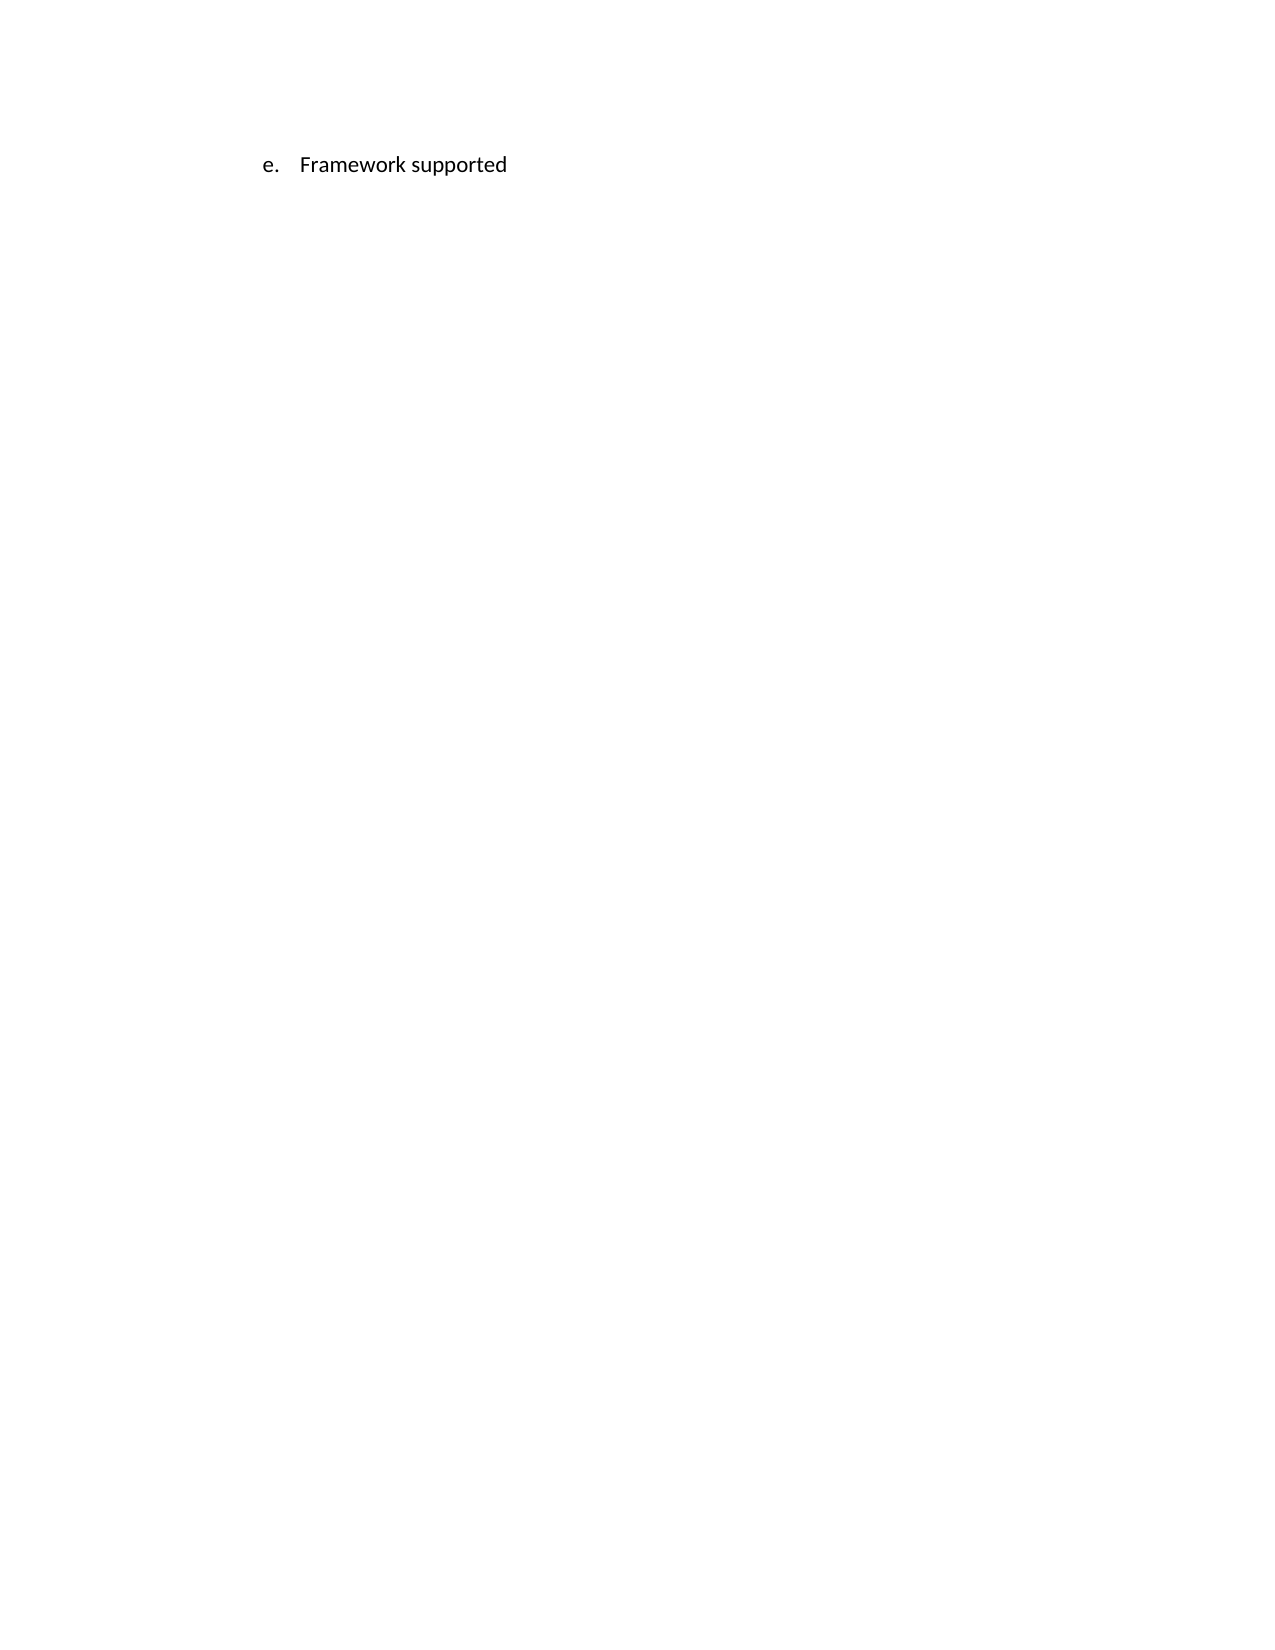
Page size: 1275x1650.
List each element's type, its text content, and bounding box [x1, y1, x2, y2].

list Framework supported [262, 150, 1125, 178]
